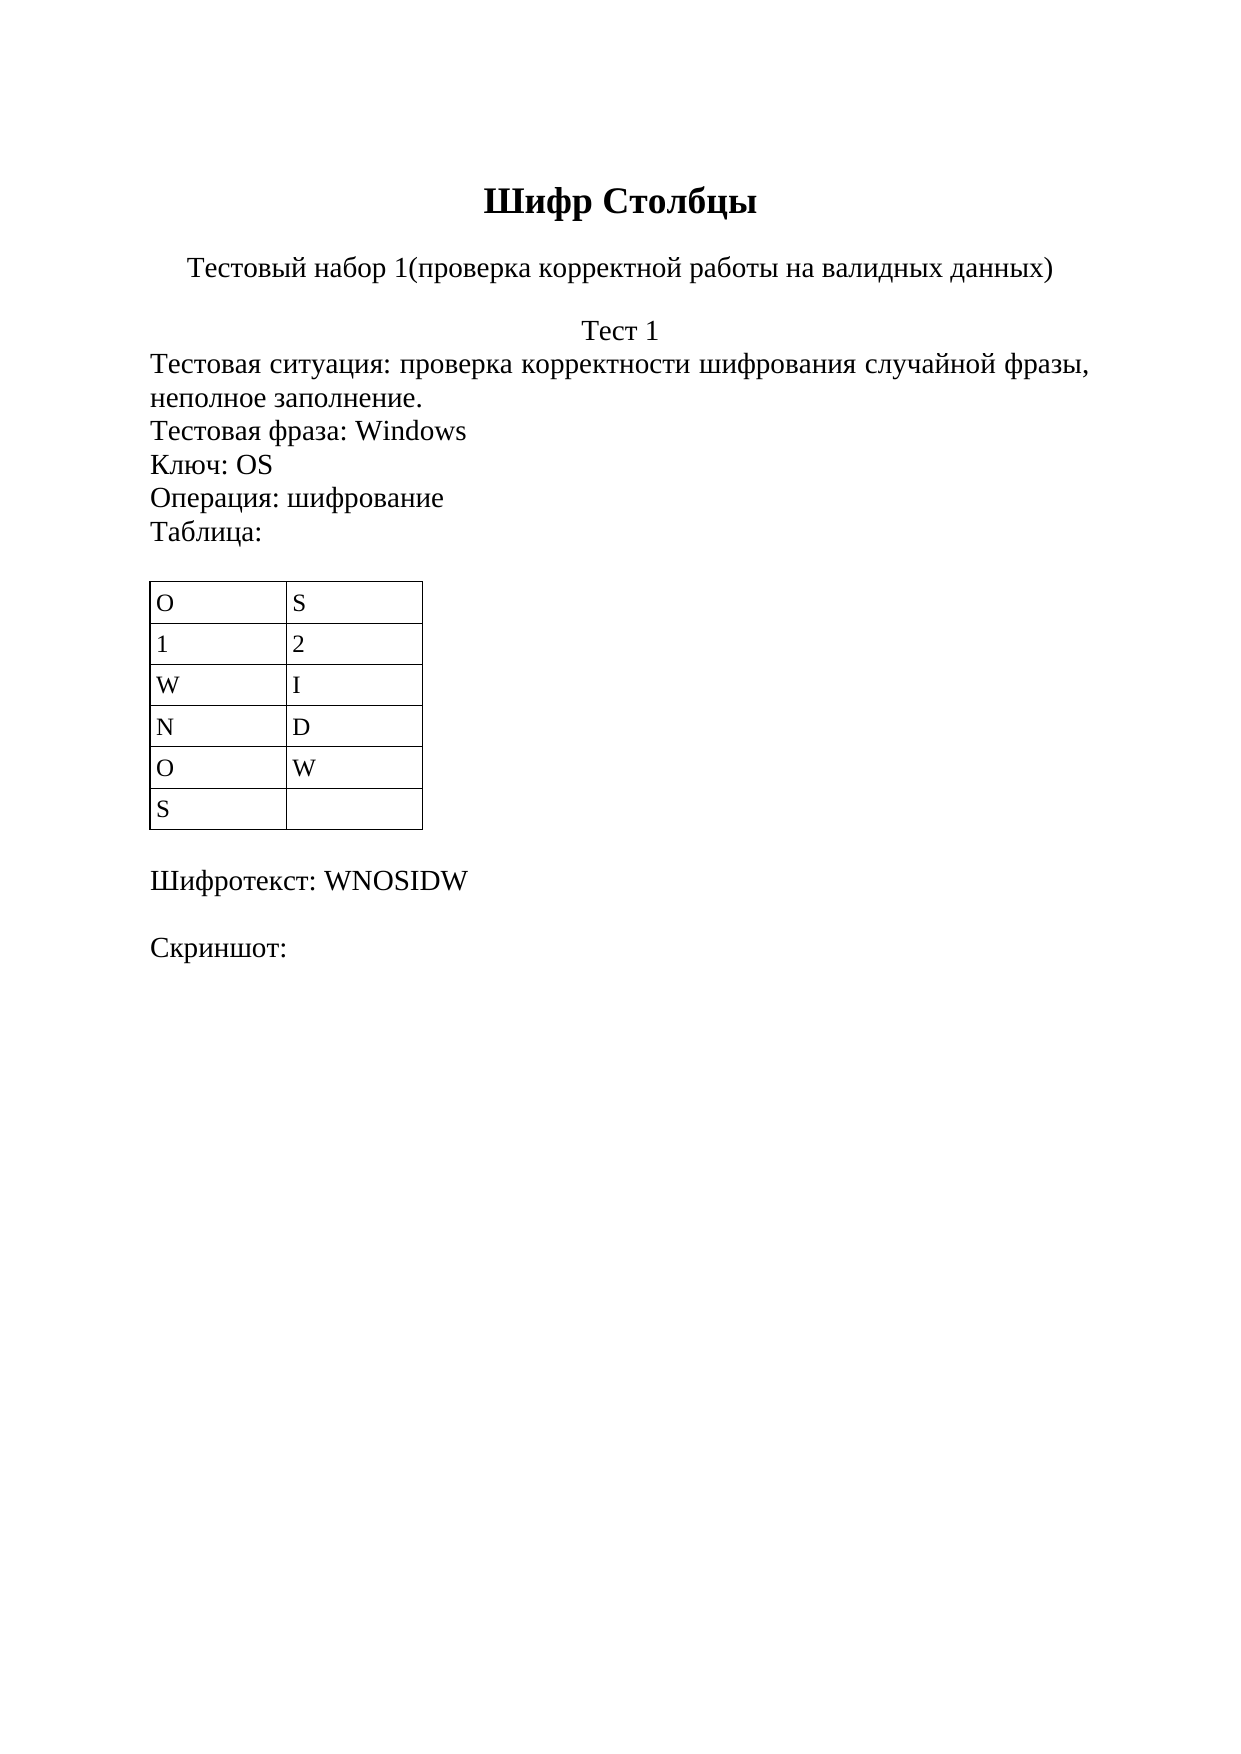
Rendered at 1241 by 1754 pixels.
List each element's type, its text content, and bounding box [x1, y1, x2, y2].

table_cell 2 [287, 624, 422, 664]
table_cell W [287, 747, 422, 787]
table_header O [151, 582, 286, 622]
table_cell O [151, 747, 286, 787]
table_cell I [287, 665, 422, 705]
text Тестовая фраза: Windows [150, 413, 1090, 447]
table_cell S [151, 789, 286, 829]
text Шифротекст: WNOSIDW [150, 863, 1090, 897]
text Тест 1 [150, 313, 1090, 346]
text Тестовый набор 1(проверка корректной работы на валидных данных) [150, 251, 1090, 284]
text Шифр Столбцы [150, 179, 1090, 222]
table_header S [287, 582, 422, 622]
text Ключ: OS [150, 447, 1090, 481]
text Операция: шифрование [150, 481, 1090, 514]
table_cell W [151, 665, 286, 705]
table_cell D [287, 706, 422, 746]
table_cell [287, 789, 422, 829]
text Скриншот: [150, 930, 1090, 964]
text Тестовая ситуация: проверка корректности шифрования случайной фразы, неполное заполнение. [150, 346, 1090, 413]
table_cell N [151, 706, 286, 746]
text Таблица: [150, 514, 1090, 548]
table_cell 1 [151, 624, 286, 664]
